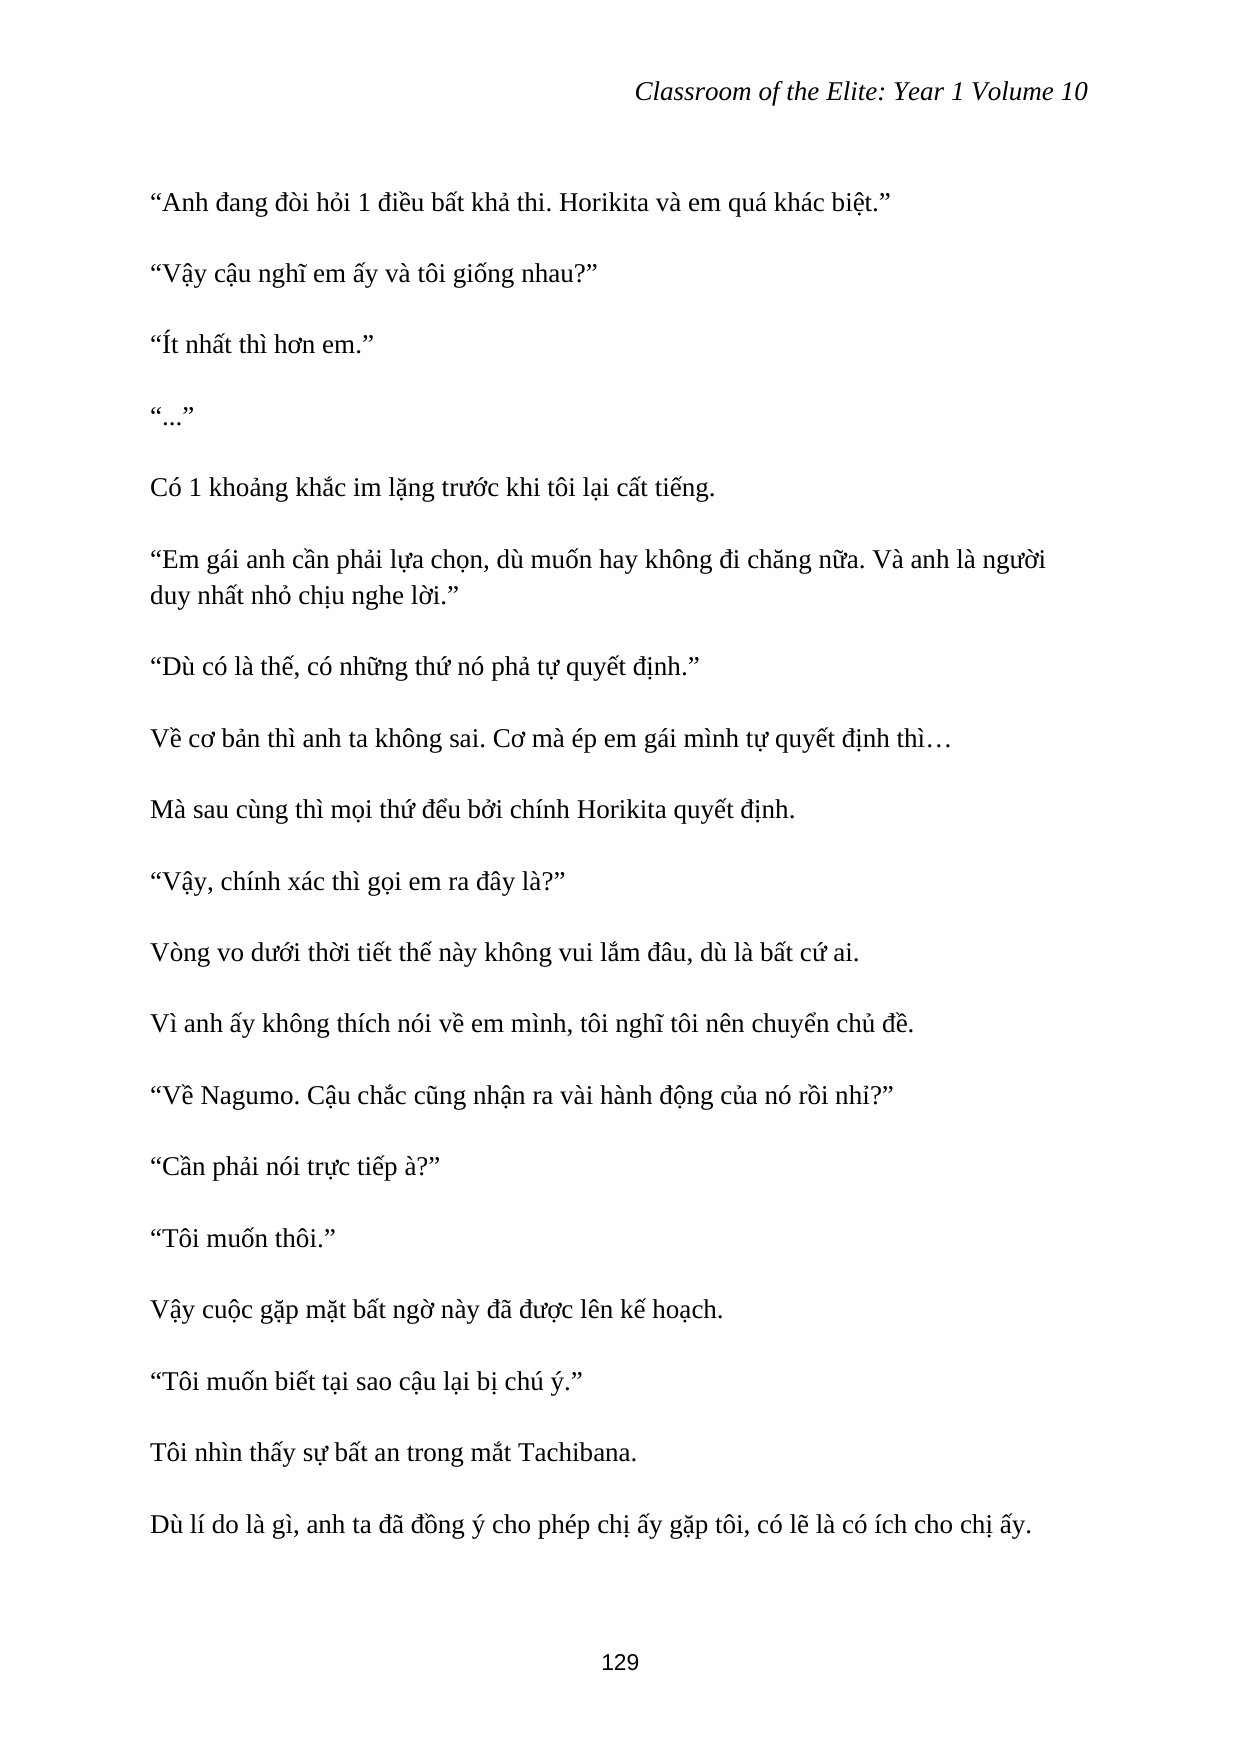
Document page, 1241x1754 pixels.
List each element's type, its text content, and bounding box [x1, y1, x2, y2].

text Có 1 khoảng khắc im lặng trước khi tôi lại cất tiếng. [150, 472, 1090, 503]
text Vậy cuộc gặp mặt bất ngờ này đã được lên kế hoạch. [150, 1293, 1090, 1324]
text “Anh đang đòi hỏi 1 điều bất khả thi. Horikita và em quá khác biệt.” [150, 186, 1090, 217]
text Vì anh ấy không thích nói về em mình, tôi nghĩ tôi nên chuyển chủ đề. [150, 1007, 1090, 1039]
text “Về Nagumo. Cậu chắc cũng nhận ra vài hành động của nó rồi nhỉ?” [150, 1079, 1090, 1110]
text Vòng vo dưới thời tiết thế này không vui lắm đâu, dù là bất cứ ai. [150, 936, 1090, 967]
text “Cần phải nói trực tiếp à?” [150, 1150, 1090, 1182]
text Mà sau cùng thì mọi thứ đểu bởi chính Horikita quyết định. [150, 793, 1090, 824]
text “Dù có là thế, có những thứ nó phả tự quyết định.” [150, 650, 1090, 681]
text Về cơ bản thì anh ta không sai. Cơ mà ép em gái mình tự quyết định thì… [150, 722, 1090, 753]
text Dù lí do là gì, anh ta đã đồng ý cho phép chị ấy gặp tôi, có lẽ là có ích cho chị ấy. [150, 1508, 1090, 1539]
text Tôi nhìn thấy sự bất an trong mắt Tachibana. [150, 1436, 1090, 1467]
text “Em gái anh cần phải lựa chọn, dù muốn hay không đi chăng nữa. Và anh là người duy nhất nhỏ chịu nghe lời.” [150, 543, 1090, 610]
text “Tôi muốn thôi.” [150, 1222, 1090, 1253]
text “Tôi muốn biết tại sao cậu lại bị chú ý.” [150, 1365, 1090, 1396]
text “...” [150, 400, 1090, 431]
text “Ít nhất thì hơn em.” [150, 329, 1090, 360]
text “Vậy, chính xác thì gọi em ra đây là?” [150, 864, 1090, 896]
text “Vậy cậu nghĩ em ấy và tôi giống nhau?” [150, 257, 1090, 288]
